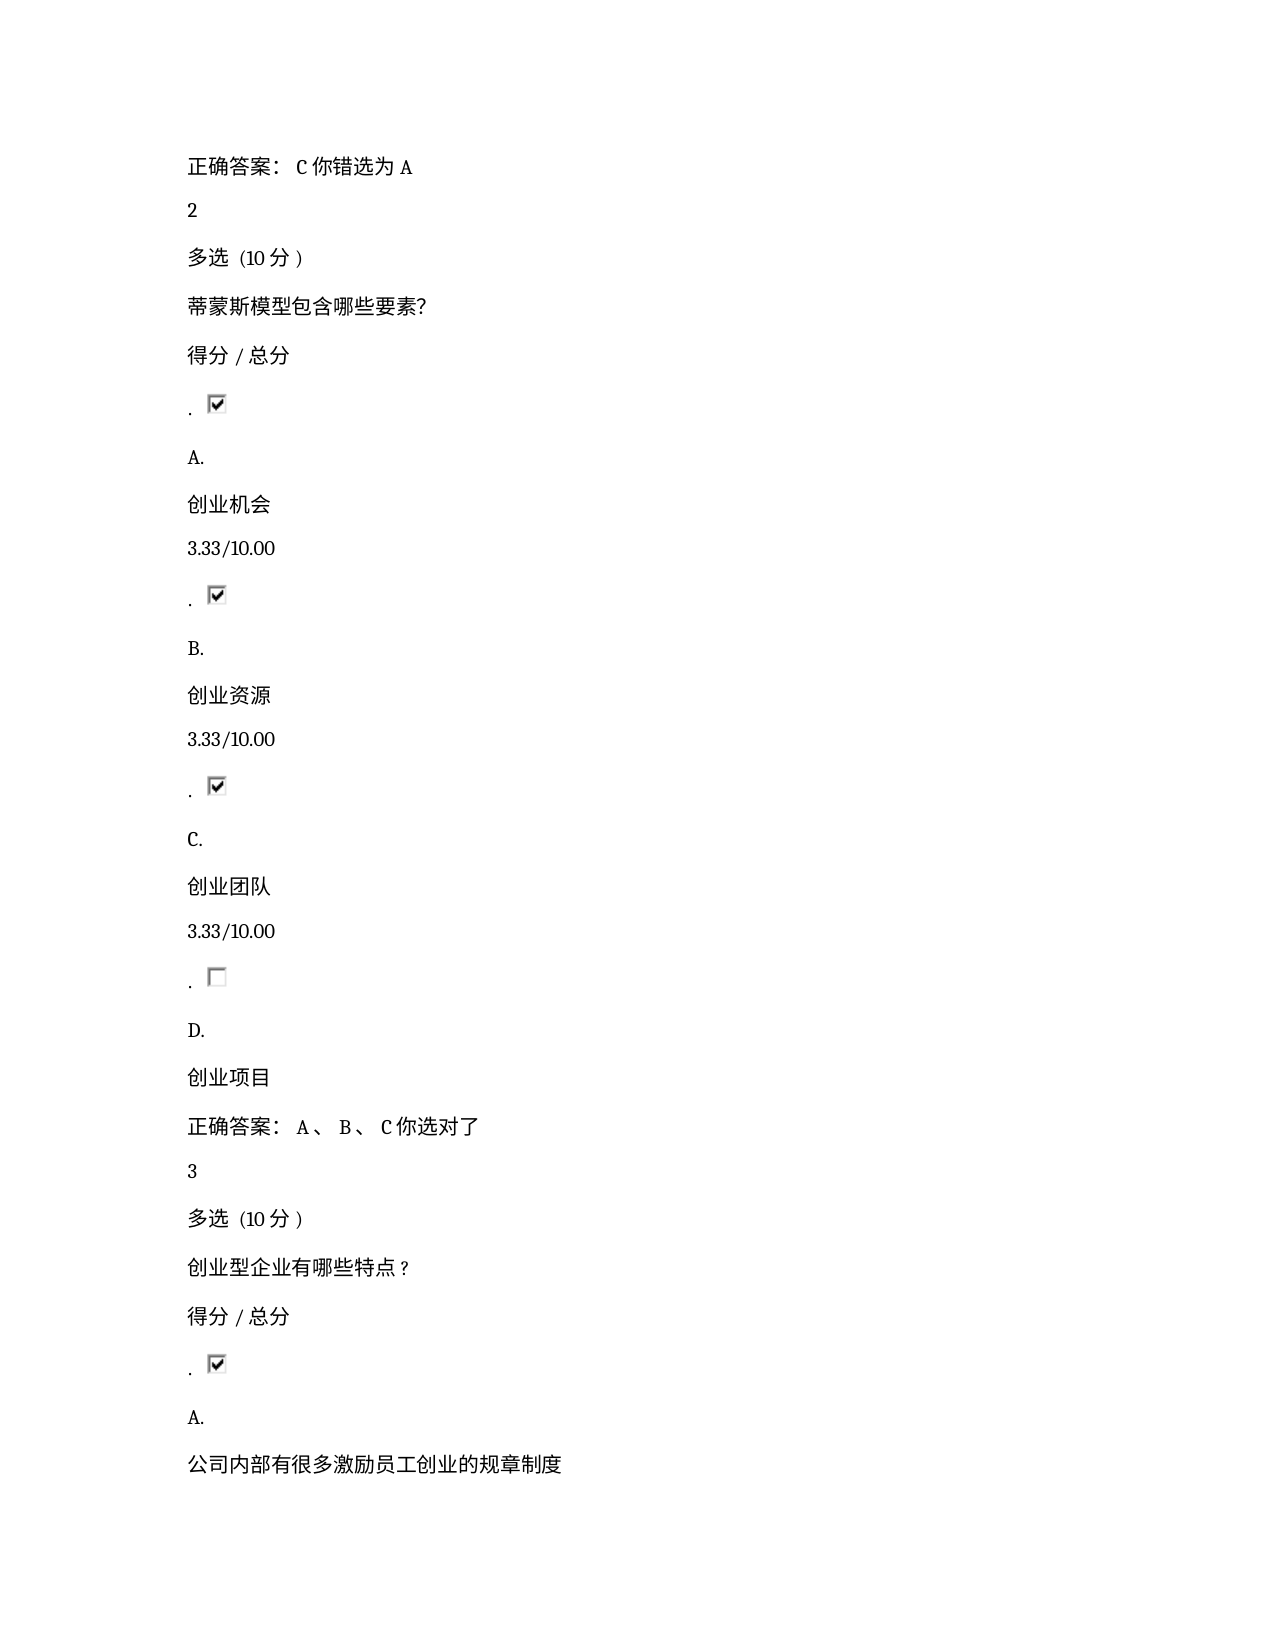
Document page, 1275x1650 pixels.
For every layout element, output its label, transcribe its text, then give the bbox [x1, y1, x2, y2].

text ∙ [187, 1349, 1087, 1387]
text 创业机会 [187, 488, 1087, 518]
picture [206, 770, 249, 804]
text 3 [187, 1159, 1087, 1183]
text 3.33/10.00 [187, 537, 1087, 561]
text 正确答案： A 、 B 、 C 你选对了 [187, 1110, 1087, 1141]
text 得分 / 总分 [187, 339, 1087, 370]
text 多选 (10 分 ) [187, 1202, 1087, 1232]
text ∙ [187, 580, 1087, 618]
text 蒂蒙斯模型包含哪些要素？ [187, 291, 1087, 321]
picture [206, 388, 249, 422]
text 创业项目 [187, 1061, 1087, 1092]
text 正确答案： C 你错选为 A [187, 150, 1087, 180]
text B. [187, 636, 1087, 660]
text 创业资源 [187, 679, 1087, 709]
text C. [187, 828, 1087, 852]
text 创业团队 [187, 870, 1087, 901]
text ∙ [187, 388, 1087, 427]
text ∙ [187, 771, 1087, 809]
text ∙ [187, 962, 1087, 1000]
text 多选 (10 分 ) [187, 242, 1087, 272]
text 3.33/10.00 [187, 919, 1087, 943]
picture [206, 962, 249, 995]
text 得分 / 总分 [187, 1300, 1087, 1330]
text 2 [187, 199, 1087, 223]
text A. [187, 445, 1087, 469]
text A. [187, 1406, 1087, 1430]
picture [206, 579, 249, 613]
text 公司内部有很多激励员工创业的规章制度 [187, 1448, 1087, 1479]
picture [206, 1348, 249, 1382]
text 创业型企业有哪些特点 ? [187, 1251, 1087, 1281]
text D. [187, 1019, 1087, 1043]
text 3.33/10.00 [187, 728, 1087, 752]
